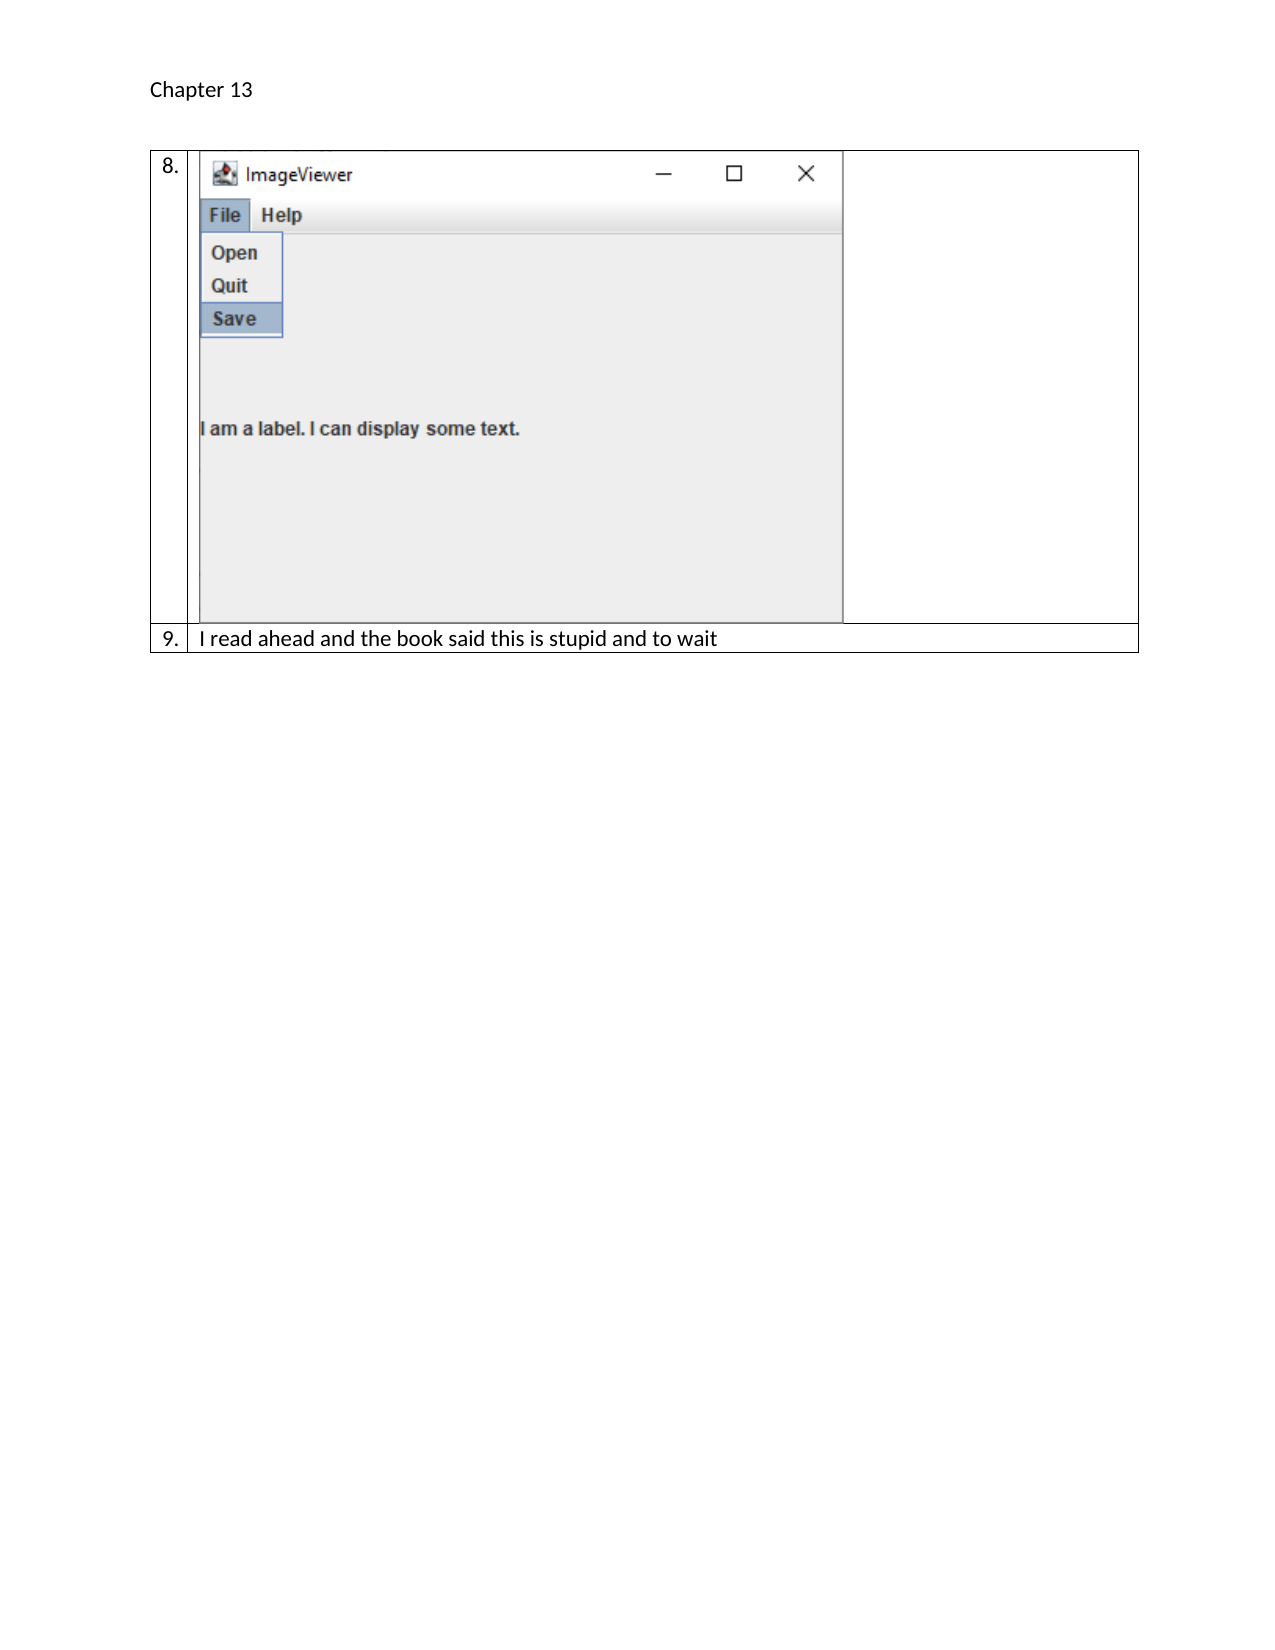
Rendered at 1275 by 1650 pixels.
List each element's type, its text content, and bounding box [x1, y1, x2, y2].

table_cell [844, 151, 1138, 623]
table_cell [151, 624, 187, 652]
table_cell [151, 151, 187, 623]
table_cell [188, 151, 199, 623]
picture [199, 151, 844, 624]
table_cell I read ahead and the book said this is stupid and to wait [188, 624, 1138, 652]
